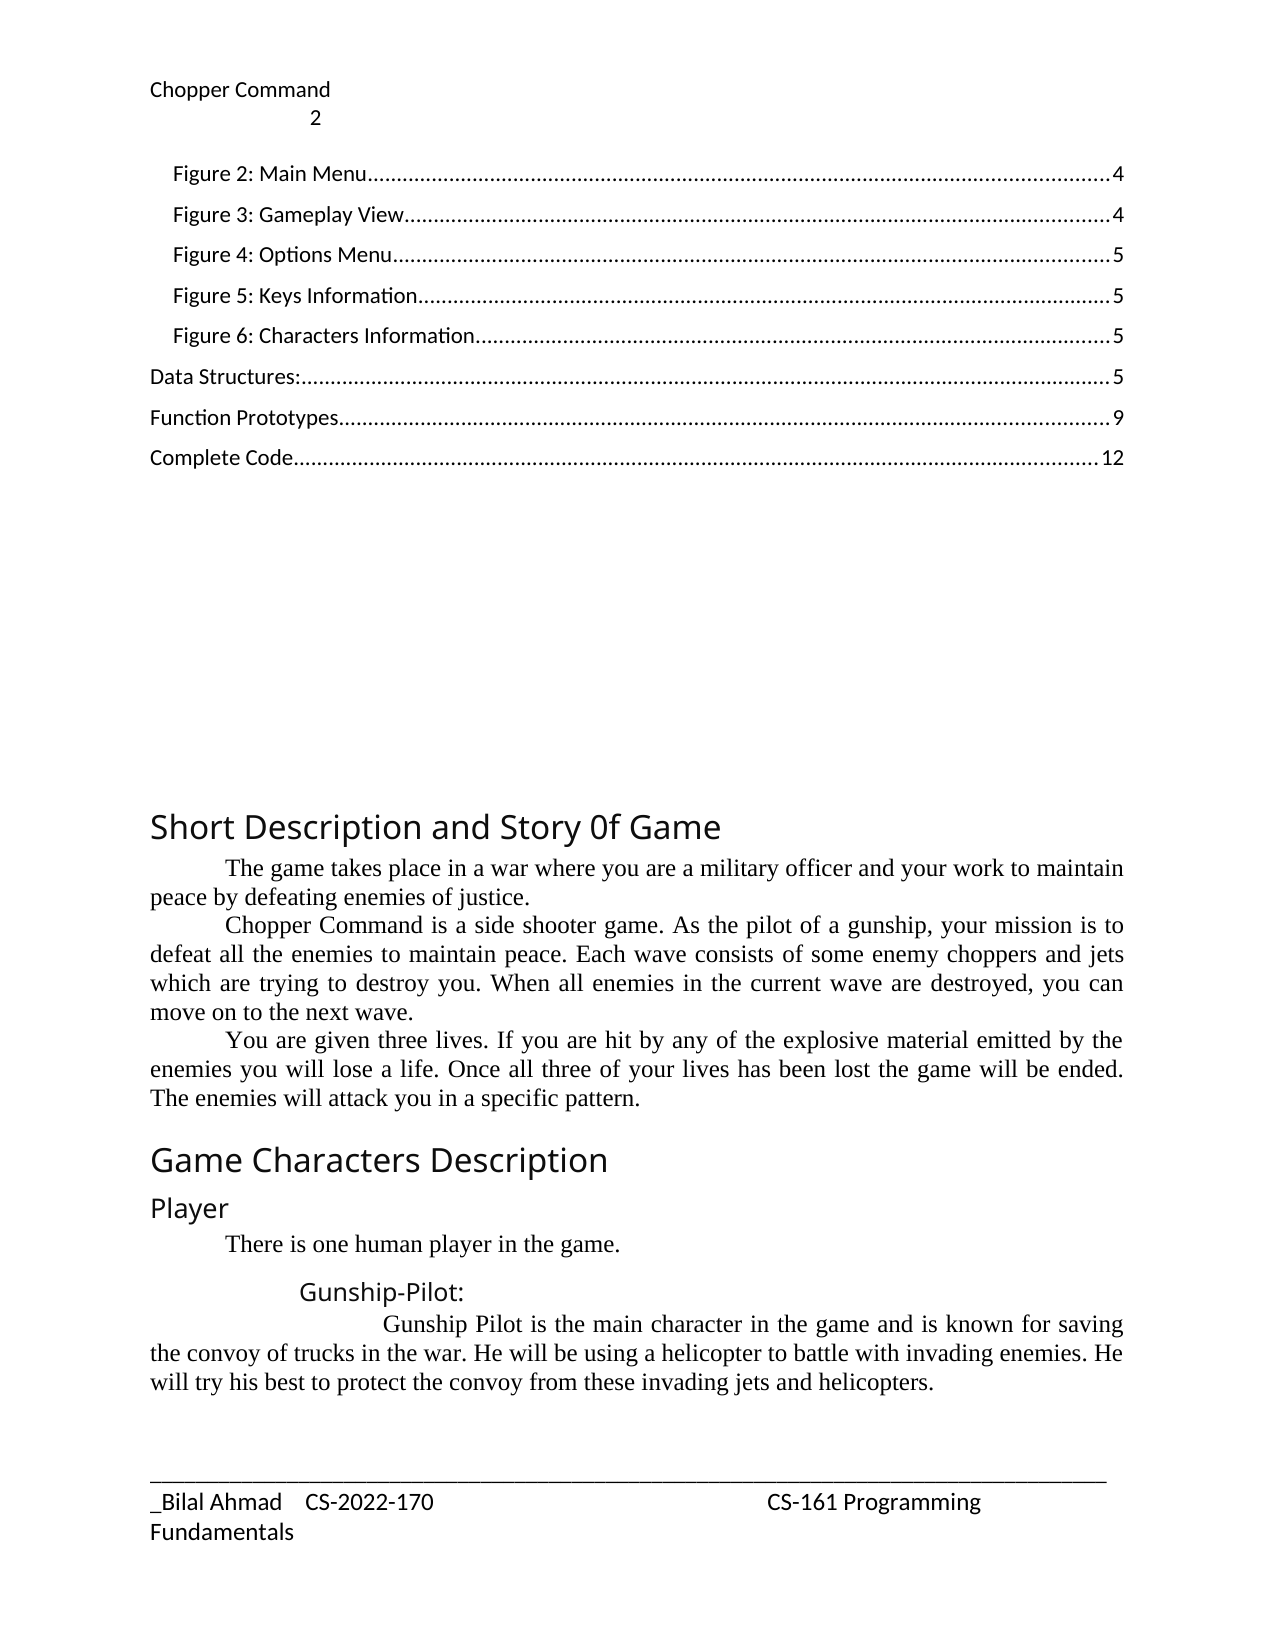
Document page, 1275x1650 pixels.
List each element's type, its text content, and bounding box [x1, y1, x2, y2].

text Gunship-Pilot: Gunship Pilot is the main character in the game and is known for saving the convoy of trucks in the war. He will be using a helicopter to battle with invading enemies. He will try his best to protect the convoy from these invading jets and helicopters. [150, 1275, 1125, 1395]
text Chopper Command is a side shooter game. As the pilot of a gunship, your mission is to defeat all the enemies to maintain peace. Each wave consists of some enemy choppers and jets which are trying to destroy you. When all enemies in the current wave are destroyed, you can move on to the next wave. [150, 910, 1125, 1025]
text There is one human player in the game. [150, 1229, 1125, 1258]
subtitle Game Characters Description [150, 1137, 1125, 1182]
subtitle Short Description and Story 0f Game [150, 804, 1125, 849]
text The game takes place in a war where you are a military officer and your work to maintain peace by defeating enemies of justice. [150, 853, 1125, 910]
text You are given three lives. If you are hit by any of the explosive material emitted by the enemies you will lose a life. Once all three of your lives has been lost the game will be ended. The enemies will attack you in a specific pattern. [150, 1025, 1125, 1112]
subtitle Player [150, 1190, 1125, 1227]
